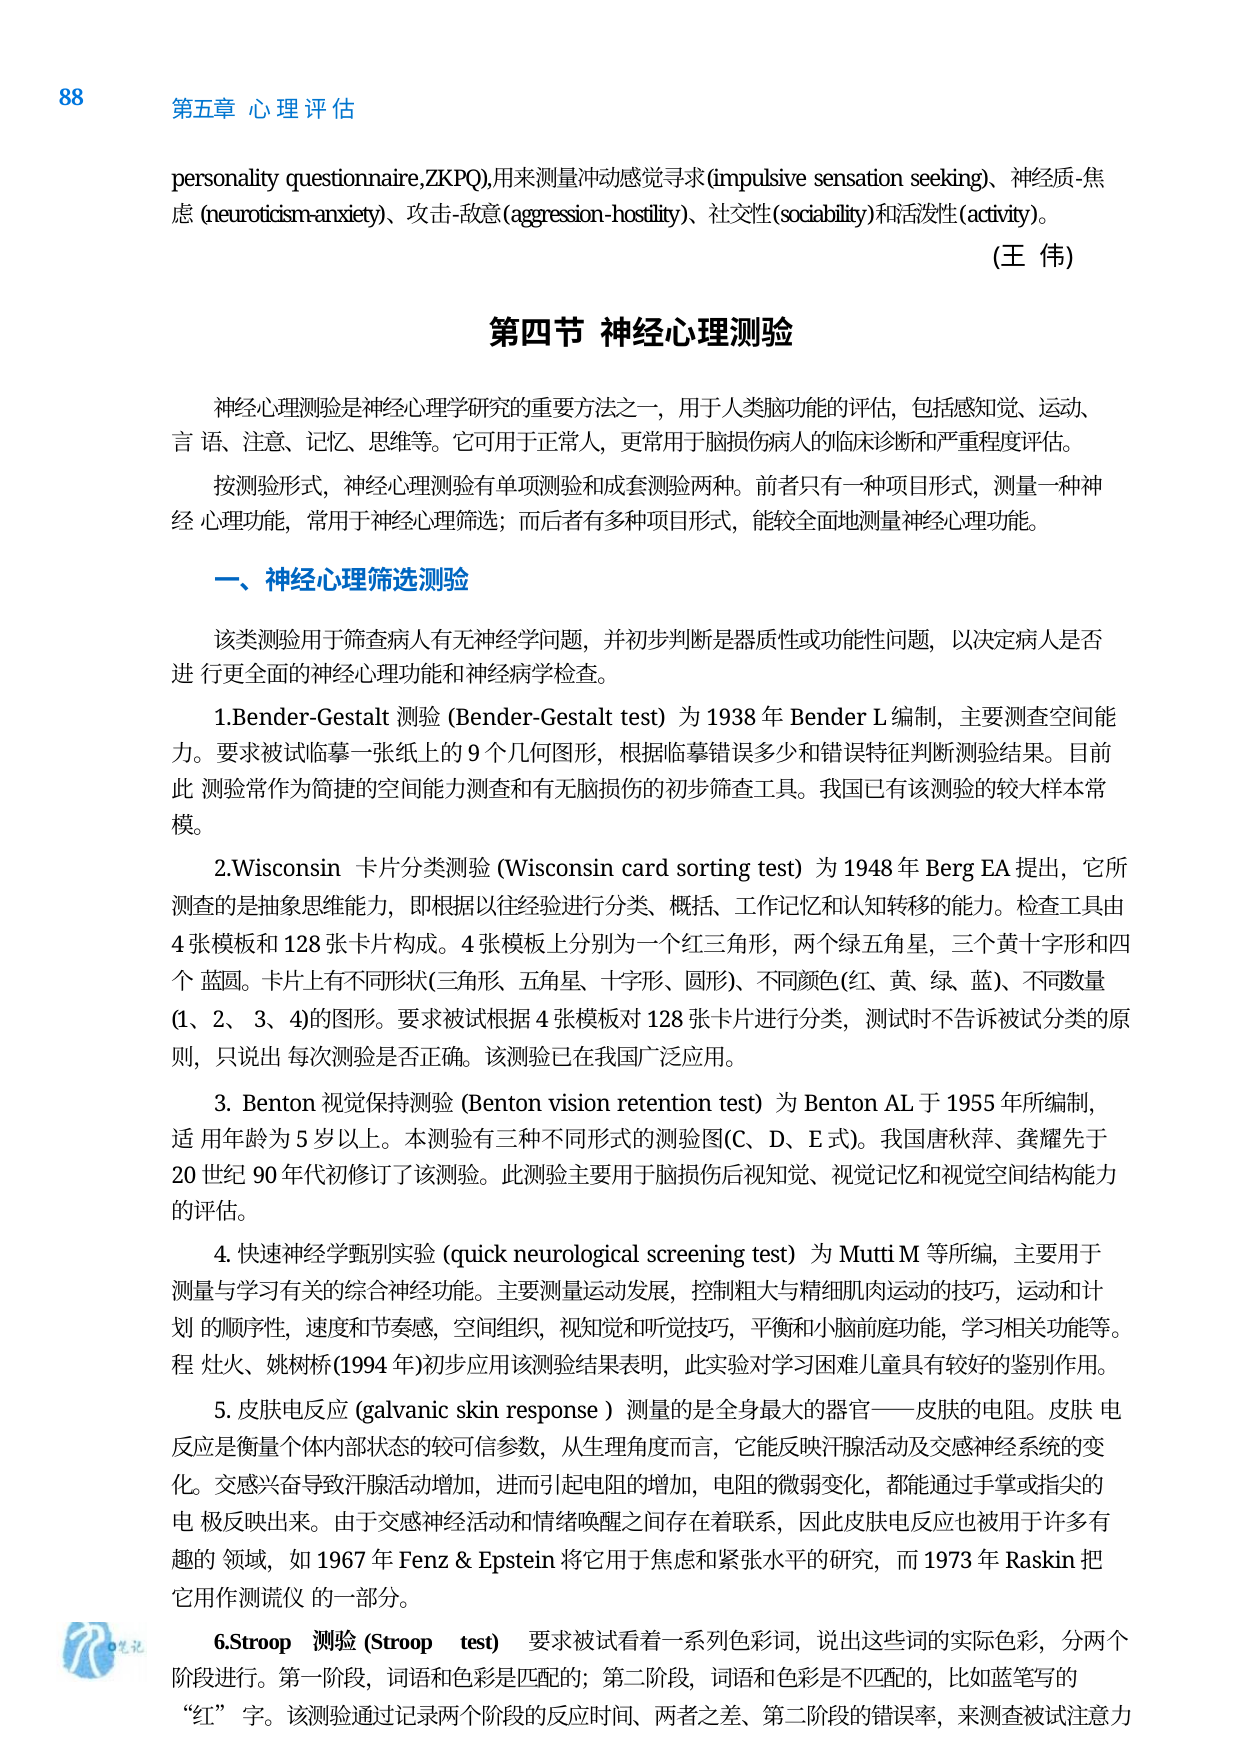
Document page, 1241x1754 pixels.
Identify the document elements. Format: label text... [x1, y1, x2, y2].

text 3. Benton视觉保持测验 (Benton vision retention test) 为 Benton AL于1955年所编制，适 用年龄为5岁以上。本测验有三种不同形式的测验图(C、D、E式)。我国唐秋萍、龚耀先于20世纪 90年代初修订了该测验。此测验主要用于脑损伤后视知觉、视觉记忆和视觉空间结构能力的评估。 [171, 1084, 1127, 1226]
text personality questionnaire,ZKPQ),用来测量冲动感觉寻求(impulsive sensation seeking)、神经质-焦虑 (neuroticism-anxiety)、攻击-敌意(aggression-hostility)、社交性(sociability)和活泼性(activity)。 [171, 160, 1125, 229]
text (王 伟) [993, 238, 1140, 273]
text 按测验形式，神经心理测验有单项测验和成套测验两种。前者只有一种项目形式，测量一种神经 心理功能，常用于神经心理筛选；而后者有多种项目形式，能较全面地测量神经心理功能。 [171, 468, 1124, 536]
text 5. 皮肤电反应 (galvanic skin response ) 测量的是全身最大的器官——皮肤的电阻。皮肤 电反应是衡量个体内部状态的较可信参数，从生理角度而言，它能反映汗腺活动及交感神经系统的变 化。交感兴奋导致汗腺活动增加，进而引起电阻的增加，电阻的微弱变化，都能通过手掌或指尖的电 极反映出来。由于交感神经活动和情绪唤醒之间存在着联系，因此皮肤电反应也被用于许多有趣的 领域，如1967年Fenz & Epstein将它用于焦虑和紧张水平的研究，而1973年Raskin把它用作测谎仪 的一部分。 [171, 1392, 1125, 1613]
picture [56, 1622, 147, 1682]
text 神经心理测验是神经心理学研究的重要方法之一，用于人类脑功能的评估，包括感知觉、运动、言 语、注意、记忆、思维等。它可用于正常人，更常用于脑损伤病人的临床诊断和严重程度评估。 [171, 390, 1123, 457]
text 第四节 神经心理测验 [488, 310, 1140, 353]
text 4. 快速神经学甄别实验 (quick neurological screening test) 为 Mutti M 等所编，主要用于 测量与学习有关的综合神经功能。主要测量运动发展，控制粗大与精细肌肉运动的技巧，运动和计划 的顺序性，速度和节奏感，空间组织，视知觉和听觉技巧，平衡和小脑前庭功能，学习相关功能等。程 灶火、姚树桥(1994年)初步应用该测验结果表明，此实验对学习困难儿童具有较好的鉴别作用。 [171, 1236, 1125, 1380]
text 1.Bender-Gestalt 测验 (Bender-Gestalt test) 为1938年 Bender L编制，主要测查空间能 力。要求被试临摹一张纸上的9个几何图形，根据临摹错误多少和错误特征判断测验结果。目前此 测验常作为简捷的空间能力测查和有无脑损伤的初步筛查工具。我国已有该测验的较大样本常模。 [171, 699, 1125, 840]
text 2.Wisconsin 卡片分类测验 (Wisconsin card sorting test) 为1948年Berg EA提出，它所 测查的是抽象思维能力，即根据以往经验进行分类、概括、工作记忆和认知转移的能力。检查工具由 4张模板和128张卡片构成。4张模板上分别为一个红三角形，两个绿五角星，三个黄十字形和四个 蓝圆。卡片上有不同形状(三角形、五角星、十字形、圆形)、不同颜色(红、黄、绿、蓝)、不同数量(1、2、 3、4)的图形。要求被试根据4张模板对128张卡片进行分类，测试时不告诉被试分类的原则，只说出 每次测验是否正确。该测验已在我国广泛应用。 [171, 850, 1135, 1072]
text 一、神经心理筛选测验 [214, 562, 1140, 597]
text 88 [59, 87, 161, 110]
text 第五章 心 理 评 估 [171, 93, 1140, 124]
text 该类测验用于筛查病人有无神经学问题，并初步判断是器质性或功能性问题，以决定病人是否进 行更全面的神经心理功能和神经病学检查。 [171, 622, 1124, 689]
